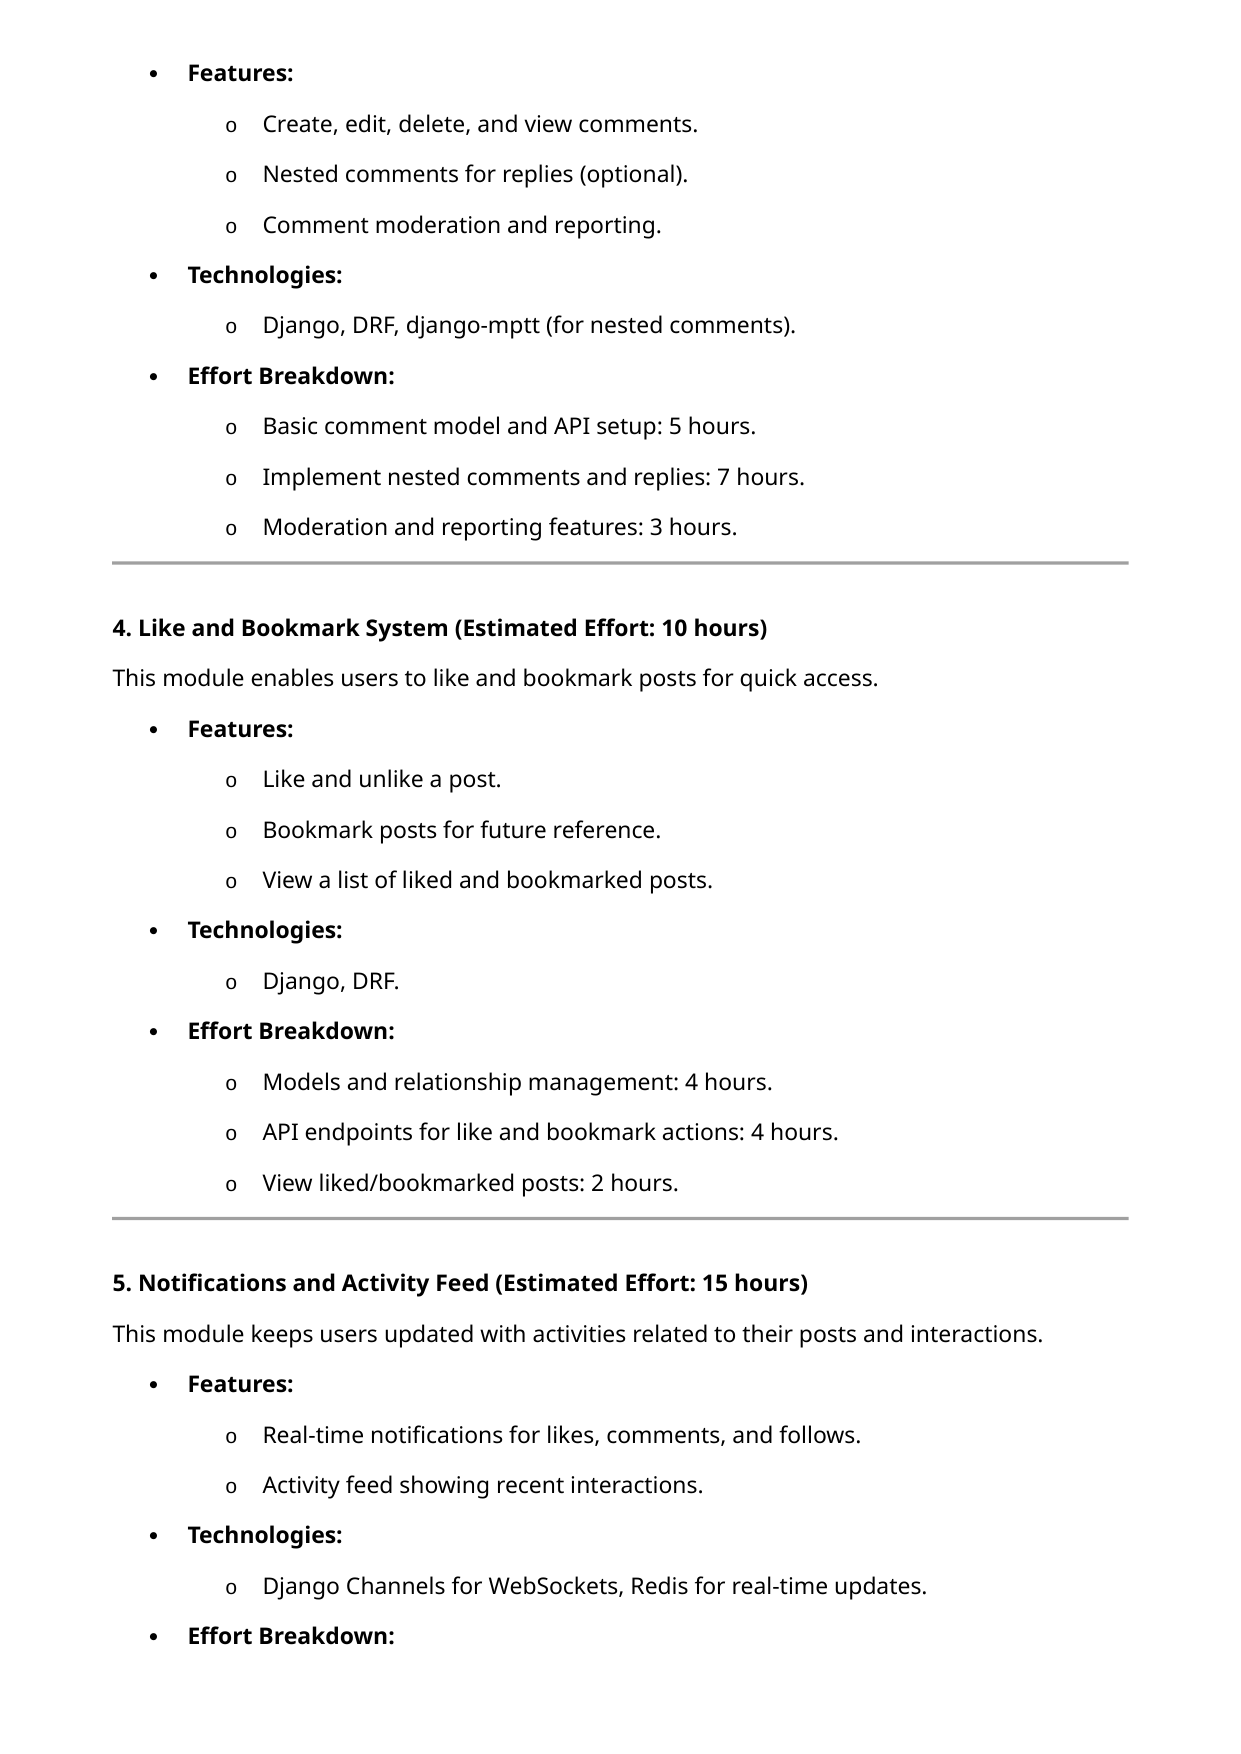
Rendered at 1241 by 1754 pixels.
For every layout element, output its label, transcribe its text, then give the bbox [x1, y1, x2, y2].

list Comment moderation and reporting. [225, 208, 1129, 240]
list Technologies: [150, 914, 1129, 946]
list Technologies: [150, 1519, 1129, 1551]
text This module enables users to like and bookmark posts for quick access. [112, 662, 1129, 693]
list Like and unlike a post. [225, 763, 1129, 794]
list Models and relationship management: 4 hours. [225, 1066, 1129, 1097]
list Effort Breakdown: [150, 1620, 1129, 1651]
list Activity feed showing recent interactions. [225, 1469, 1129, 1500]
list Create, edit, delete, and view comments. [225, 108, 1129, 139]
list API endpoints for like and bookmark actions: 4 hours. [225, 1116, 1129, 1147]
list Moderation and reporting features: 3 hours. [225, 511, 1129, 542]
list Nested comments for replies (optional). [225, 158, 1129, 189]
text This module keeps users updated with activities related to their posts and interactions. [112, 1318, 1129, 1349]
list Features: [150, 1368, 1129, 1399]
list Bookmark posts for future reference. [225, 813, 1129, 845]
list View liked/bookmarked posts: 2 hours. [225, 1166, 1129, 1198]
list Basic comment model and API setup: 5 hours. [225, 410, 1129, 441]
text 4. Like and Bookmark System (Estimated Effort: 10 hours) [112, 612, 1129, 643]
text 5. Notifications and Activity Feed (Estimated Effort: 15 hours) [112, 1267, 1129, 1298]
list Real-time notifications for likes, comments, and follows. [225, 1418, 1129, 1450]
list View a list of liked and bookmarked posts. [225, 864, 1129, 895]
list Implement nested comments and replies: 7 hours. [225, 461, 1129, 492]
list Features: [150, 57, 1129, 88]
list Django, DRF, django-mptt (for nested comments). [225, 309, 1129, 341]
list Django Channels for WebSockets, Redis for real-time updates. [225, 1570, 1129, 1601]
list Effort Breakdown: [150, 360, 1129, 391]
list Django, DRF. [225, 965, 1129, 996]
list Technologies: [150, 259, 1129, 290]
list Features: [150, 713, 1129, 744]
list Effort Breakdown: [150, 1015, 1129, 1046]
